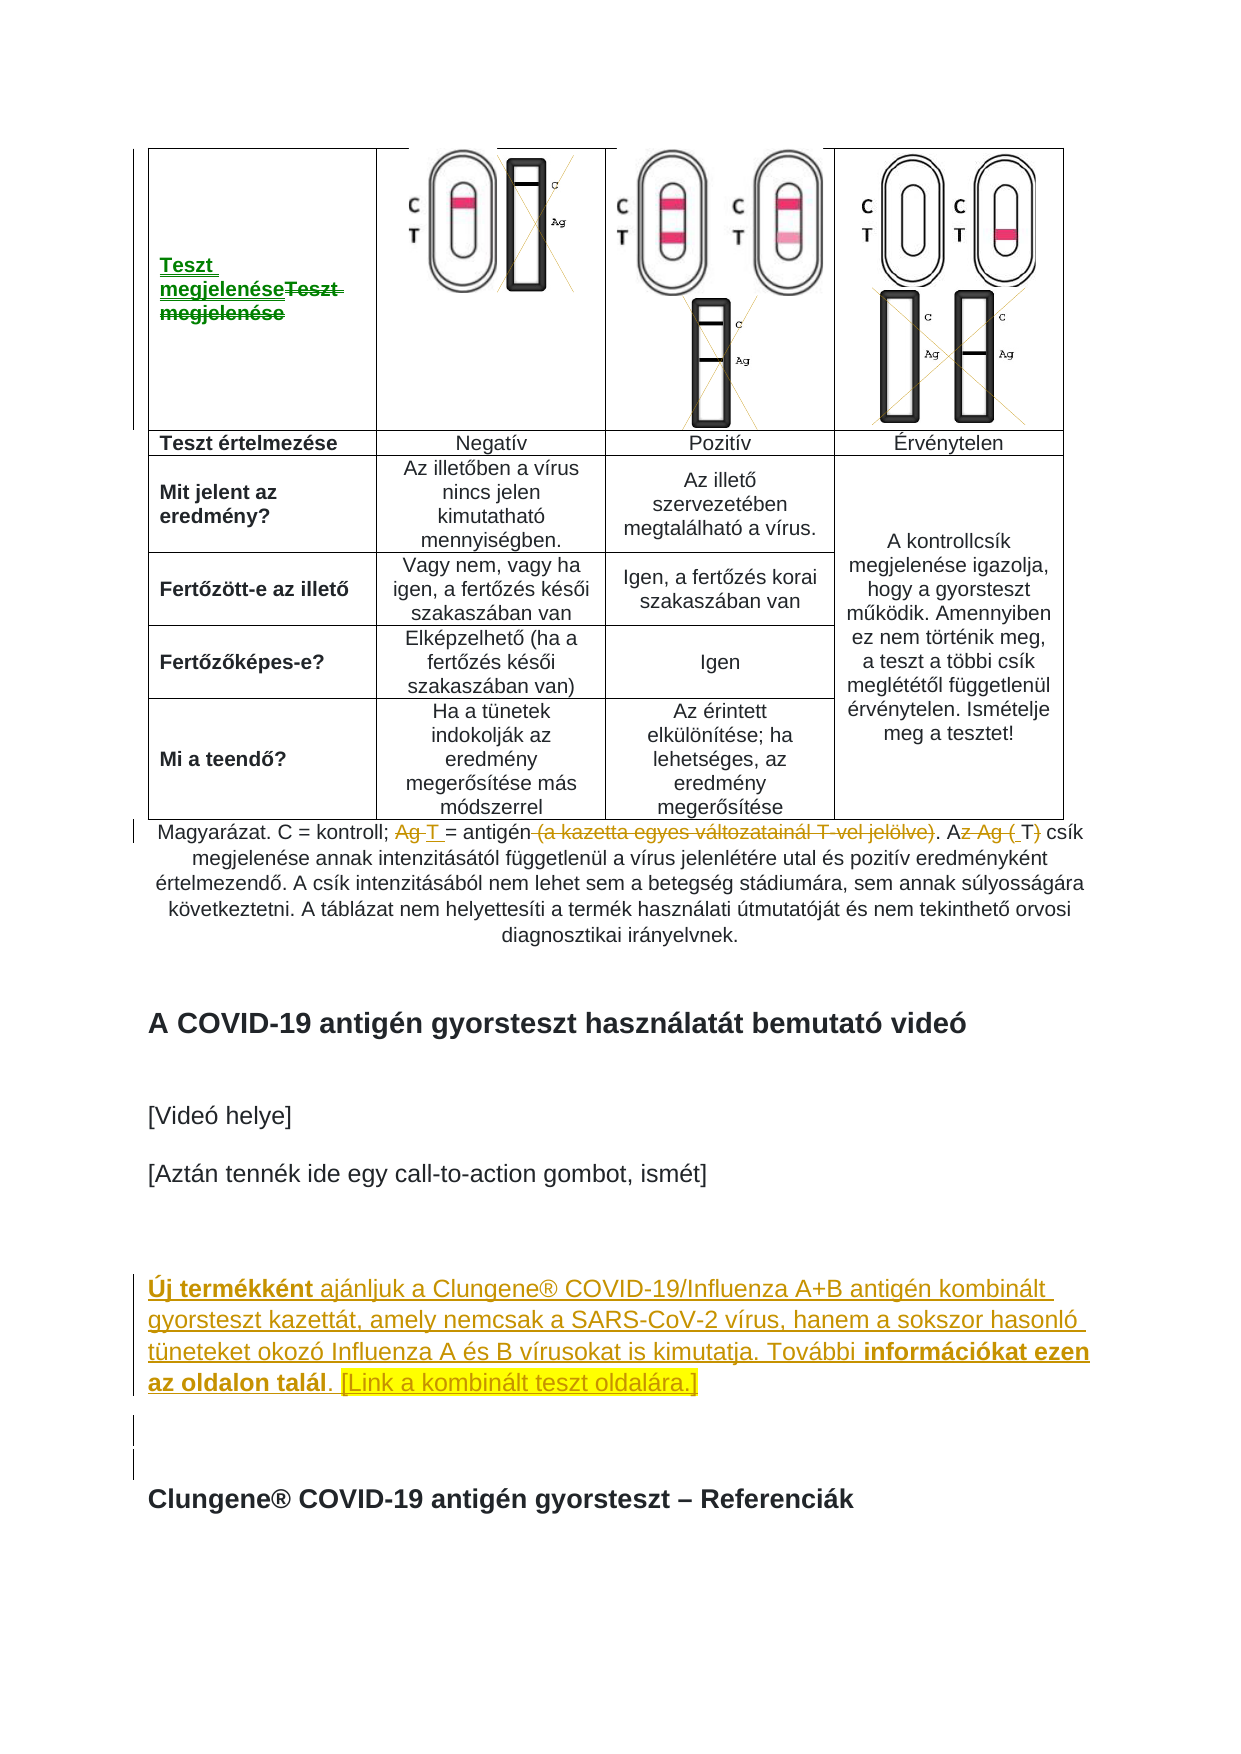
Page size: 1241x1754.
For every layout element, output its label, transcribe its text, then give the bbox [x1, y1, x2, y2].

table_header [606, 149, 682, 430]
table_cell Mi a teendő? [149, 699, 376, 818]
table_cell Érvénytelen [835, 431, 1063, 455]
table_cell Elképzelhető (ha a fertőzés késői szakaszában van) [377, 626, 605, 698]
picture [874, 358, 1024, 425]
table_cell Teszt értelmezése [149, 431, 376, 455]
picture [684, 365, 756, 430]
table_cell Ha a tünetek indokolják az eredmény megerősítése más módszerrel [377, 699, 605, 818]
table_cell Mit jelent az eredmény? [149, 456, 376, 552]
picture [873, 287, 1024, 355]
table_header [149, 149, 376, 430]
subtitle A COVID-19 antigén gyorsteszt használatát bemutató videó [148, 1007, 1093, 1040]
subtitle Clungene® COVID-19 antigén gyorsteszt – Referenciák [148, 1449, 1093, 1514]
picture [498, 226, 573, 293]
table_header [377, 149, 605, 430]
table_cell Az illető szervezetében megtalálható a vírus. [606, 456, 834, 552]
picture [872, 289, 947, 424]
table_cell Fertőzött-e az illető [149, 553, 376, 625]
table_cell Fertőzőképes-e? [149, 626, 376, 698]
table_header [835, 149, 1063, 430]
picture [682, 297, 719, 428]
table_cell Az érintett elkülönítése; ha lehetséges, az eredmény megerősítése [606, 699, 834, 818]
subtitle Magyarázat. C = kontroll; = antigén. AT csík megjelenése annak intenzitásától függetlenül a vírus jelenlétére utal és pozitív eredményként értelmezendő. A csík intenzitásából nem lehet sem a betegség stádiumára, sem annak súlyosságára következtetni. A táblázat nem helyettesíti a termék használati útmutatóját és nem tekinthető orvosi diagnosztikai irányelvnek. [148, 819, 1093, 947]
picture [721, 297, 758, 428]
table_cell Pozitív [606, 431, 834, 455]
picture [497, 157, 534, 290]
picture [536, 157, 574, 290]
text [Aztán tennék ide egy call-to-action gombot, ismét] [148, 1158, 1093, 1187]
table_cell Az illetőben a vírus nincs jelen kimutatható mennyiségben. [377, 456, 605, 552]
table_cell A kontrollcsík megjelenése igazolja, hogy a gyorsteszt működik. Amennyiben ez nem történik meg, a teszt a többi csík meglététől függetlenül érvénytelen. Ismételje meg a tesztet! [835, 456, 1063, 818]
table_cell Igen, a fertőzés korai szakaszában van [606, 553, 834, 625]
picture [683, 295, 757, 360]
table_cell Vagy nem, vagy ha igen, a fertőzés késői szakaszában van [377, 553, 605, 625]
table_cell Negatív [377, 431, 605, 455]
table_header [758, 149, 834, 430]
picture [498, 155, 573, 222]
table_cell Igen [606, 626, 834, 698]
picture [950, 289, 1026, 424]
text [Videó helye] [148, 1101, 1093, 1129]
